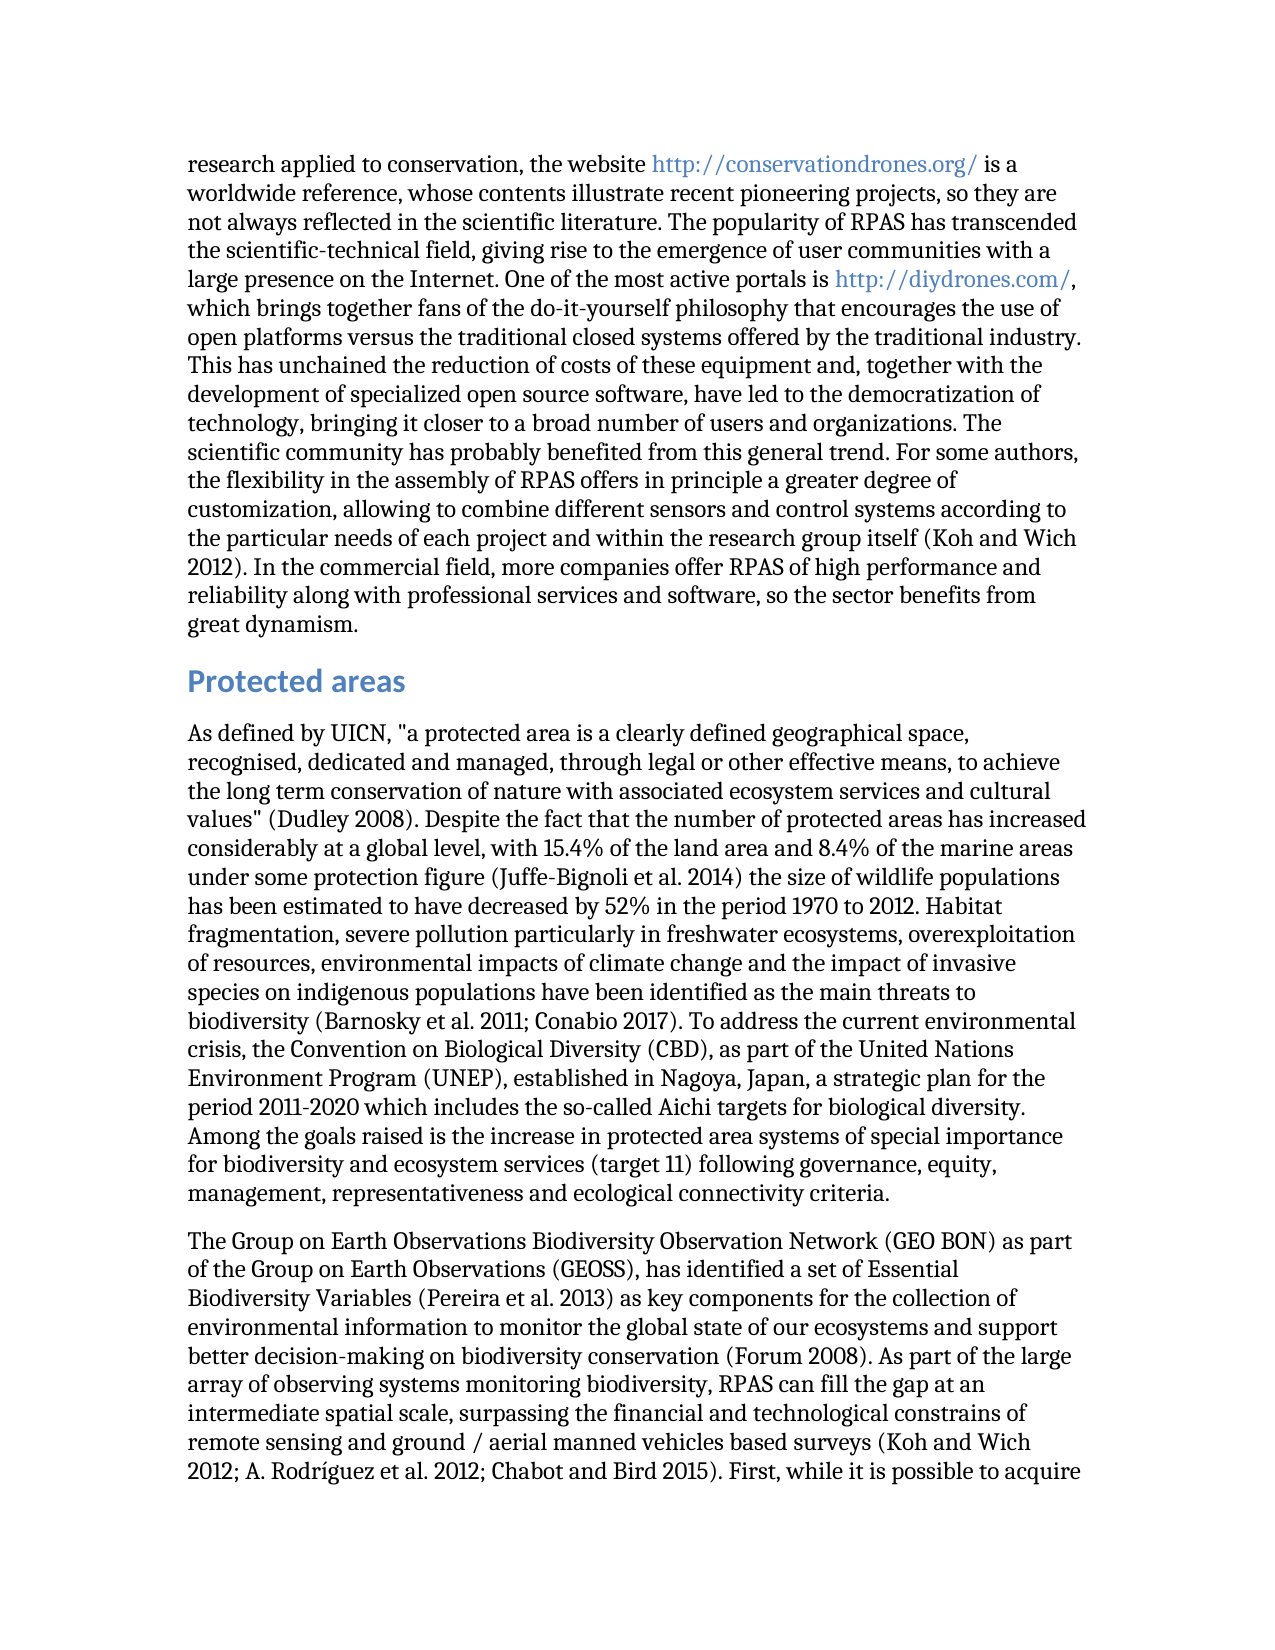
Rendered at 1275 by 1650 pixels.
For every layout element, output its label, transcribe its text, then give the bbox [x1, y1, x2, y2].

subtitle Protected areas [187, 659, 1087, 700]
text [187, 1227, 1087, 1485]
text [187, 150, 1087, 639]
text As defined by UICN, "a protected area is a clearly defined geographical space, recognised, dedicated and managed, through legal or other effective means, to achieve the long term conservation of nature with associated ecosystem services and cultural values" (Dudley 2008). Despite the fact that the number of protected areas has increased considerably at a global level, with 15.4% of the land area and 8.4% of the marine areas under some protection figure (Juffe-Bignoli et al. 2014) the size of wildlife populations has been estimated to have decreased by 52% in the period 1970 to 2012. Habitat fragmentation, severe pollution particularly in freshwater ecosystems, overexploitation of resources, environmental impacts of climate change and the impact of invasive species on indigenous populations have been identified as the main threats to biodiversity (Barnosky et al. 2011; Conabio 2017). To address the current environmental crisis, the Convention on Biological Diversity (CBD), as part of the United Nations Environment Program (UNEP), established in Nagoya, Japan, a strategic plan for the period 2011-2020 which includes the so-called Aichi targets for biological diversity. Among the goals raised is the increase in protected area systems of special importance for biodiversity and ecosystem services (target 11) following governance, equity, management, representativeness and ecological connectivity criteria. [187, 719, 1087, 1208]
